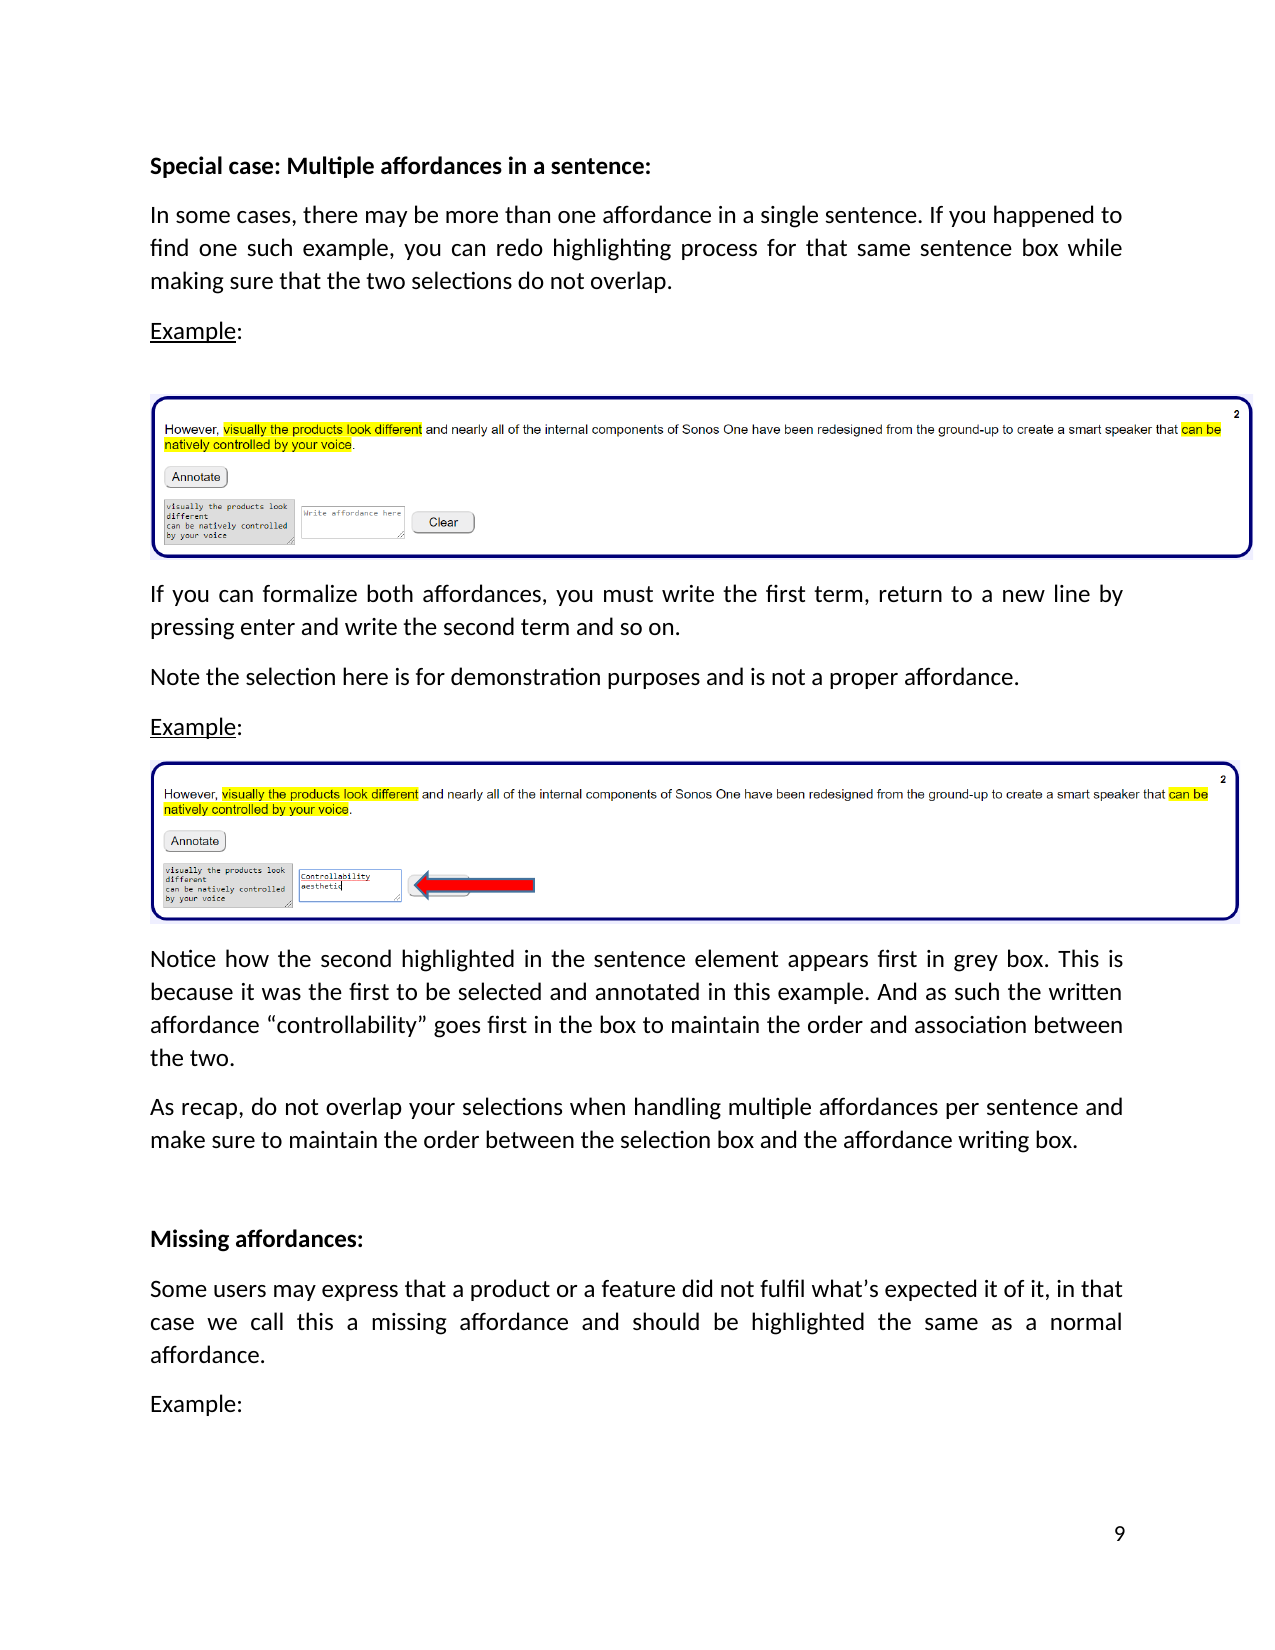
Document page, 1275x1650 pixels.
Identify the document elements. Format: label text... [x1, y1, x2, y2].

text Example: [150, 1388, 1125, 1419]
text Note the selection here is for demonstration purposes and is not a proper affordance. [150, 661, 1125, 692]
text Some users may express that a product or a feature did not fulfil what’s expected it of it, in that case we call this a missing affordance and should be highlighted the same as a normal affordance. [150, 1273, 1125, 1369]
picture [150, 394, 1254, 560]
text If you can formalize both affordances, you must write the first term, return to a new line by pressing enter and write the second term and so on. [150, 579, 1125, 642]
text In some cases, there may be more than one affordance in a single sentence. If you happened to find one such example, you can redo highlighting process for that same sentence box while making sure that the two selections do not overlap. [150, 199, 1125, 296]
text As recap, do not overlap your selections when handling multiple affordances per sentence and make sure to maintain the order between the selection box and the affordance writing box. [150, 1091, 1125, 1155]
text Example: [150, 315, 1125, 346]
text Missing affordances: [150, 1223, 1125, 1254]
text Special case: Multiple affordances in a sentence: [150, 150, 1125, 181]
text Notice how the second highlighted in the sentence element appears first in grey box. This is because it was the first to be selected and annotated in this example. And as such the written affordance “controllability” goes first in the box to maintain the order and association between the two. [150, 943, 1125, 1072]
text Example: [150, 711, 1125, 741]
picture [150, 760, 1241, 924]
